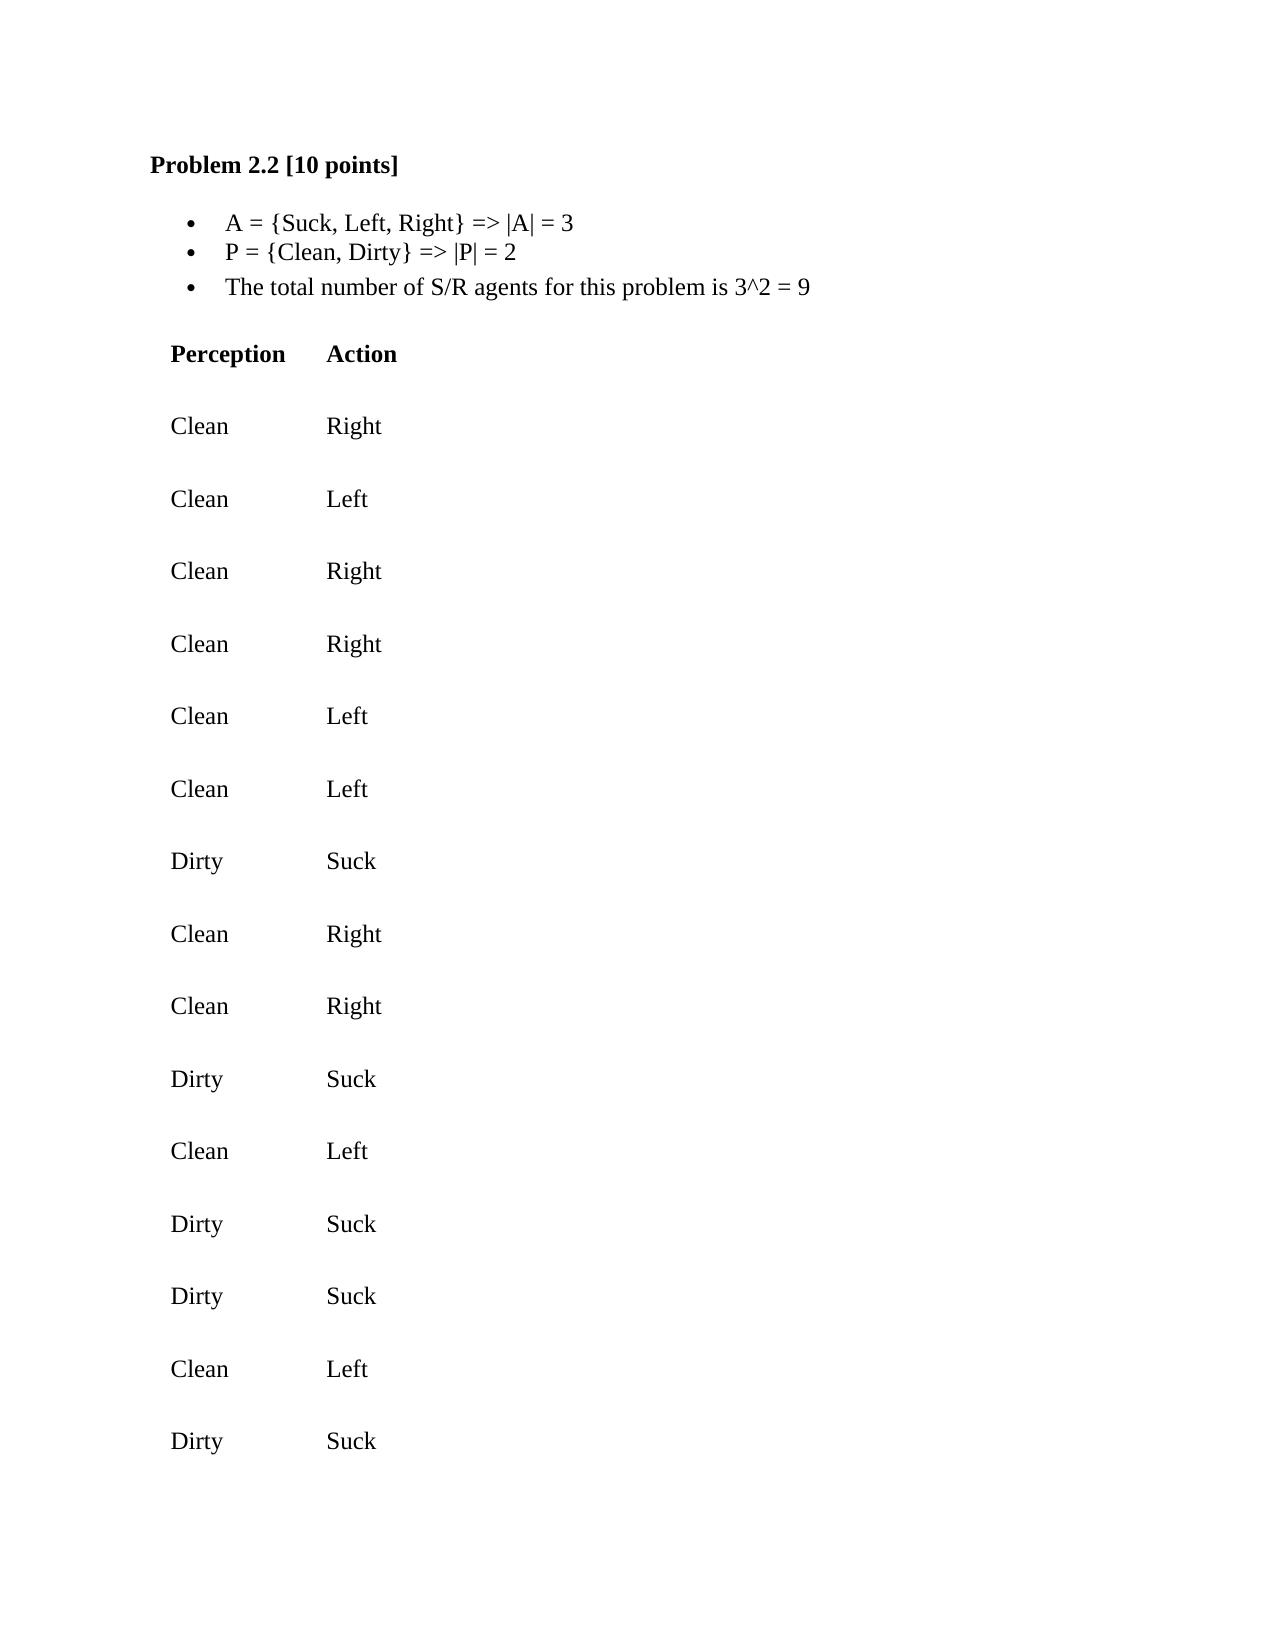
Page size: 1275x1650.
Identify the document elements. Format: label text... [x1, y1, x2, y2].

table_cell Suck [306, 1055, 417, 1127]
table_cell Dirty [150, 837, 306, 909]
table_cell Right [306, 910, 417, 982]
table_cell Clean [150, 1345, 306, 1417]
list P = {Clean, Dirty} => |P| = 2 [187, 237, 1125, 265]
table_cell Clean [150, 1127, 306, 1199]
table_cell Suck [306, 1200, 417, 1272]
table_cell Clean [150, 765, 306, 837]
table_cell Left [306, 475, 417, 547]
table_cell Clean [150, 402, 306, 474]
table_cell Clean [150, 910, 306, 982]
table_cell Left [306, 1127, 417, 1199]
table_header Action [306, 330, 417, 402]
table_cell Left [306, 765, 417, 837]
table_cell Dirty [150, 1055, 306, 1127]
table_cell Suck [306, 1272, 417, 1344]
table_cell Clean [150, 620, 306, 692]
table_cell Suck [306, 1417, 417, 1489]
table_cell Clean [150, 547, 306, 619]
list The total number of S/R agents for this problem is 3^2 = 9 [187, 272, 1125, 300]
list A = {Suck, Left, Right} => |A| = 3 [187, 208, 1125, 237]
table_header Perception [150, 330, 306, 402]
table_cell Right [306, 982, 417, 1054]
table_cell Dirty [150, 1417, 306, 1489]
table_cell Right [306, 547, 417, 619]
table_cell Clean [150, 692, 306, 764]
text Problem 2.2 [10 points] [150, 150, 1125, 179]
table_cell Dirty [150, 1200, 306, 1272]
table_cell Suck [306, 837, 417, 909]
table_cell Clean [150, 982, 306, 1054]
table_cell Right [306, 402, 417, 474]
table_cell Left [306, 1345, 417, 1417]
table_cell Dirty [150, 1272, 306, 1344]
table_cell Clean [150, 475, 306, 547]
table_cell Left [306, 692, 417, 764]
table_cell Right [306, 620, 417, 692]
